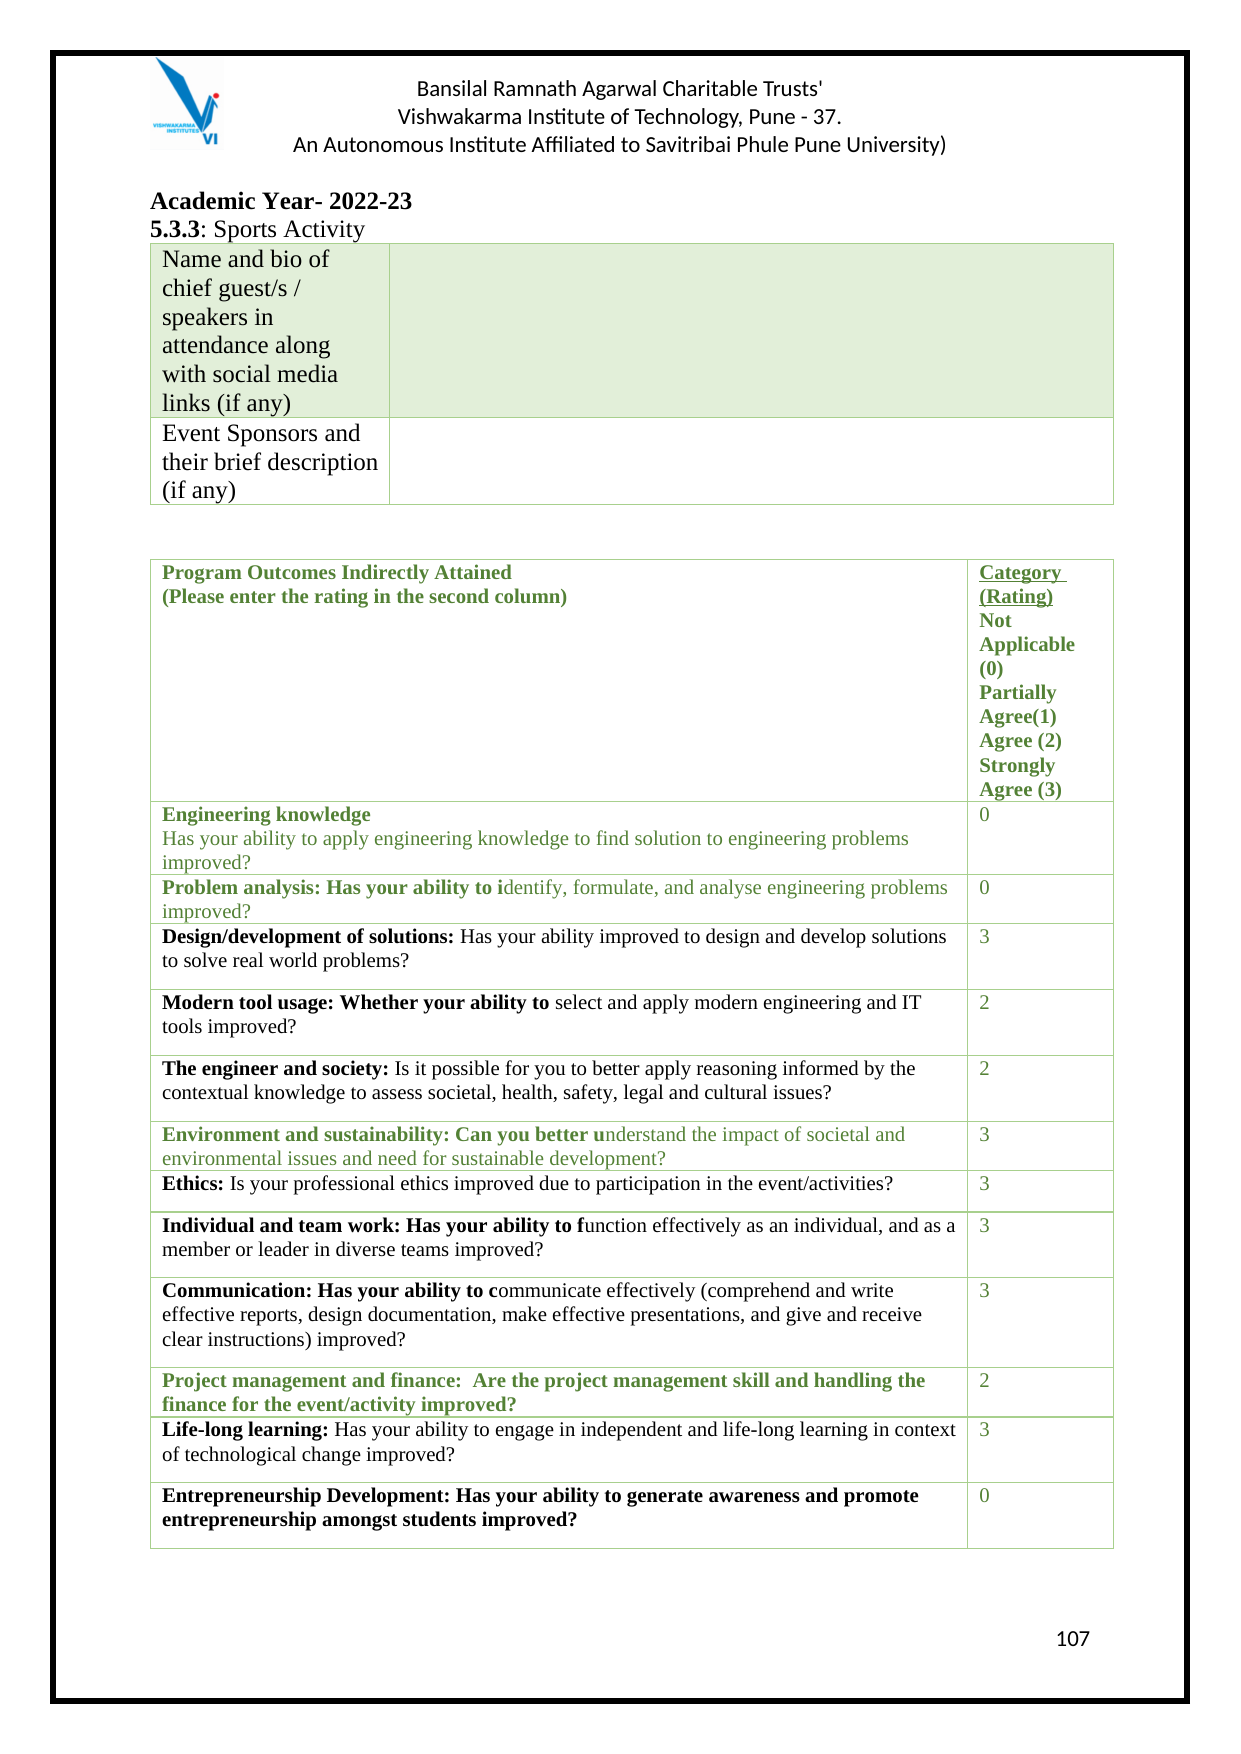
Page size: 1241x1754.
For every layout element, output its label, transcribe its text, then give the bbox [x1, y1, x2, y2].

table_cell [390, 418, 1113, 504]
table_cell Life-long learning: Has your ability to engage in independent and life-long learning in context of technological change improved? [151, 1418, 967, 1482]
table_cell Project management and finance: Are the project management skill and handling the finance for the event/activity improved? [151, 1368, 967, 1416]
table_cell 0 [968, 875, 1113, 923]
table_cell 3 [968, 1278, 1113, 1367]
table_cell 3 [968, 924, 1113, 989]
table_header Category (Rating) Not Applicable (0) Partially Agree(1) Agree (2) Strongly Agree (3) [968, 560, 1113, 801]
table_cell Environment and sustainability: Can you better understand the impact of societal and environmental issues and need for sustainable development? [151, 1122, 967, 1170]
table_cell Design/development of solutions: Has your ability improved to design and develop solutions to solve real world problems? [151, 924, 967, 989]
table_cell 2 [968, 990, 1113, 1055]
table_cell 3 [968, 1418, 1113, 1482]
table_cell 2 [968, 1056, 1113, 1121]
table_cell Problem analysis: Has your ability to identify, formulate, and analyse engineering problems improved? [151, 875, 967, 923]
table_cell Modern tool usage: Whether your ability to select and apply modern engineering and IT tools improved? [151, 990, 967, 1055]
table_cell Individual and team work: Has your ability to function effectively as an individual, and as a member or leader in diverse teams improved? [151, 1213, 967, 1277]
table_cell 3 [968, 1122, 1113, 1170]
table_cell The engineer and society: Is it possible for you to better apply reasoning informed by the contextual knowledge to assess societal, health, safety, legal and cultural issues? [151, 1056, 967, 1121]
table_cell 3 [968, 1171, 1113, 1211]
table_cell 2 [968, 1368, 1113, 1416]
table_cell Name and bio of chief guest/s / speakers in attendance along with social media links (if any) [151, 244, 389, 417]
picture [150, 57, 224, 150]
table_cell Communication: Has your ability to communicate effectively (comprehend and write effective reports, design documentation, make effective presentations, and give and receive clear instructions) improved? [151, 1278, 967, 1367]
table_cell Event Sponsors and their brief description (if any) [151, 418, 389, 504]
table_cell 3 [968, 1213, 1113, 1277]
table_header Program Outcomes Indirectly Attained (Please enter the rating in the second column) [151, 560, 967, 801]
table_cell Engineering knowledge Has your ability to apply engineering knowledge to find solution to engineering problems improved? [151, 802, 967, 874]
table_cell [390, 244, 1113, 417]
table_cell Ethics: Is your professional ethics improved due to participation in the event/activities? [151, 1171, 967, 1211]
table_cell Entrepreneurship Development: Has your ability to generate awareness and promote entrepreneurship amongst students improved? [151, 1483, 967, 1548]
table_cell 0 [968, 1483, 1113, 1548]
table_cell 0 [968, 802, 1113, 874]
